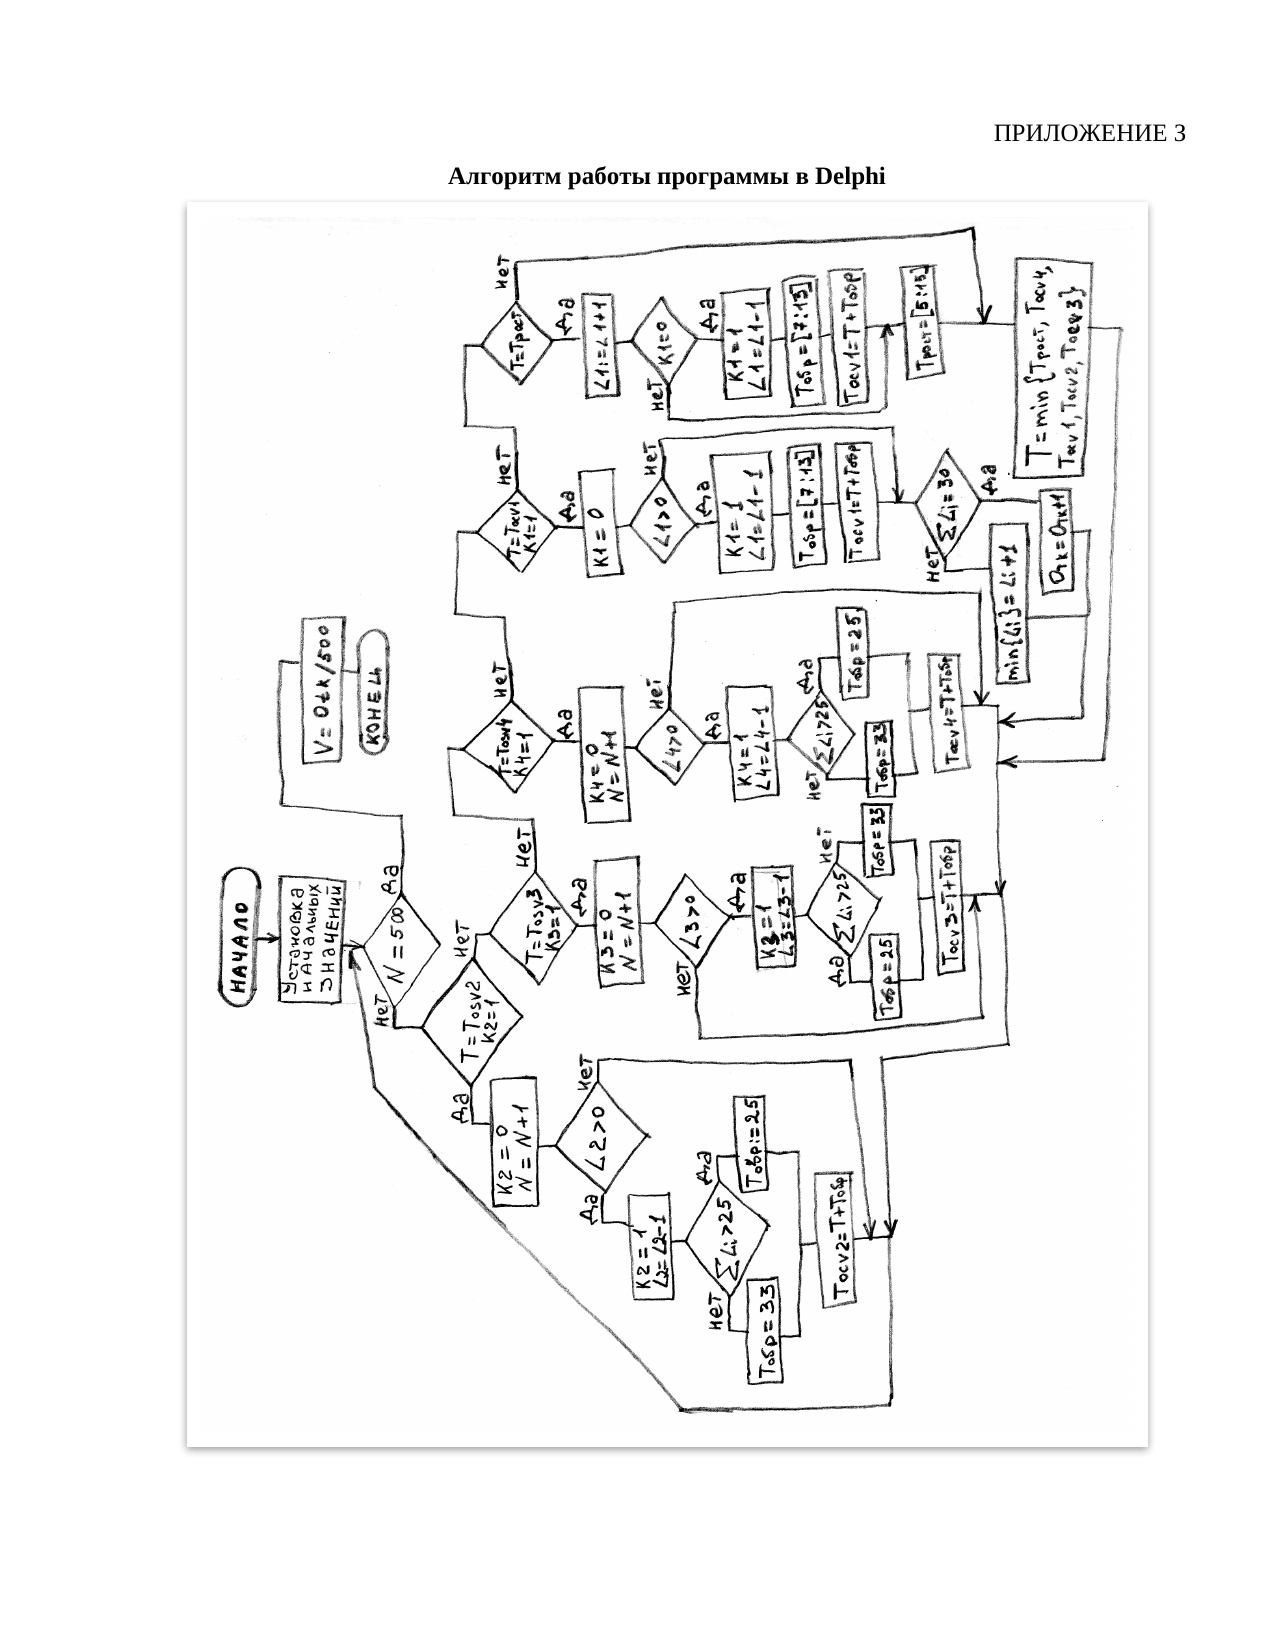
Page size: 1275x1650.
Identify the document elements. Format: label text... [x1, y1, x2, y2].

picture [201, 217, 1134, 1433]
text Алгоритм работы программы в Delphi [148, 161, 1186, 190]
text ПРИЛОЖЕНИЕ З [148, 118, 1186, 147]
